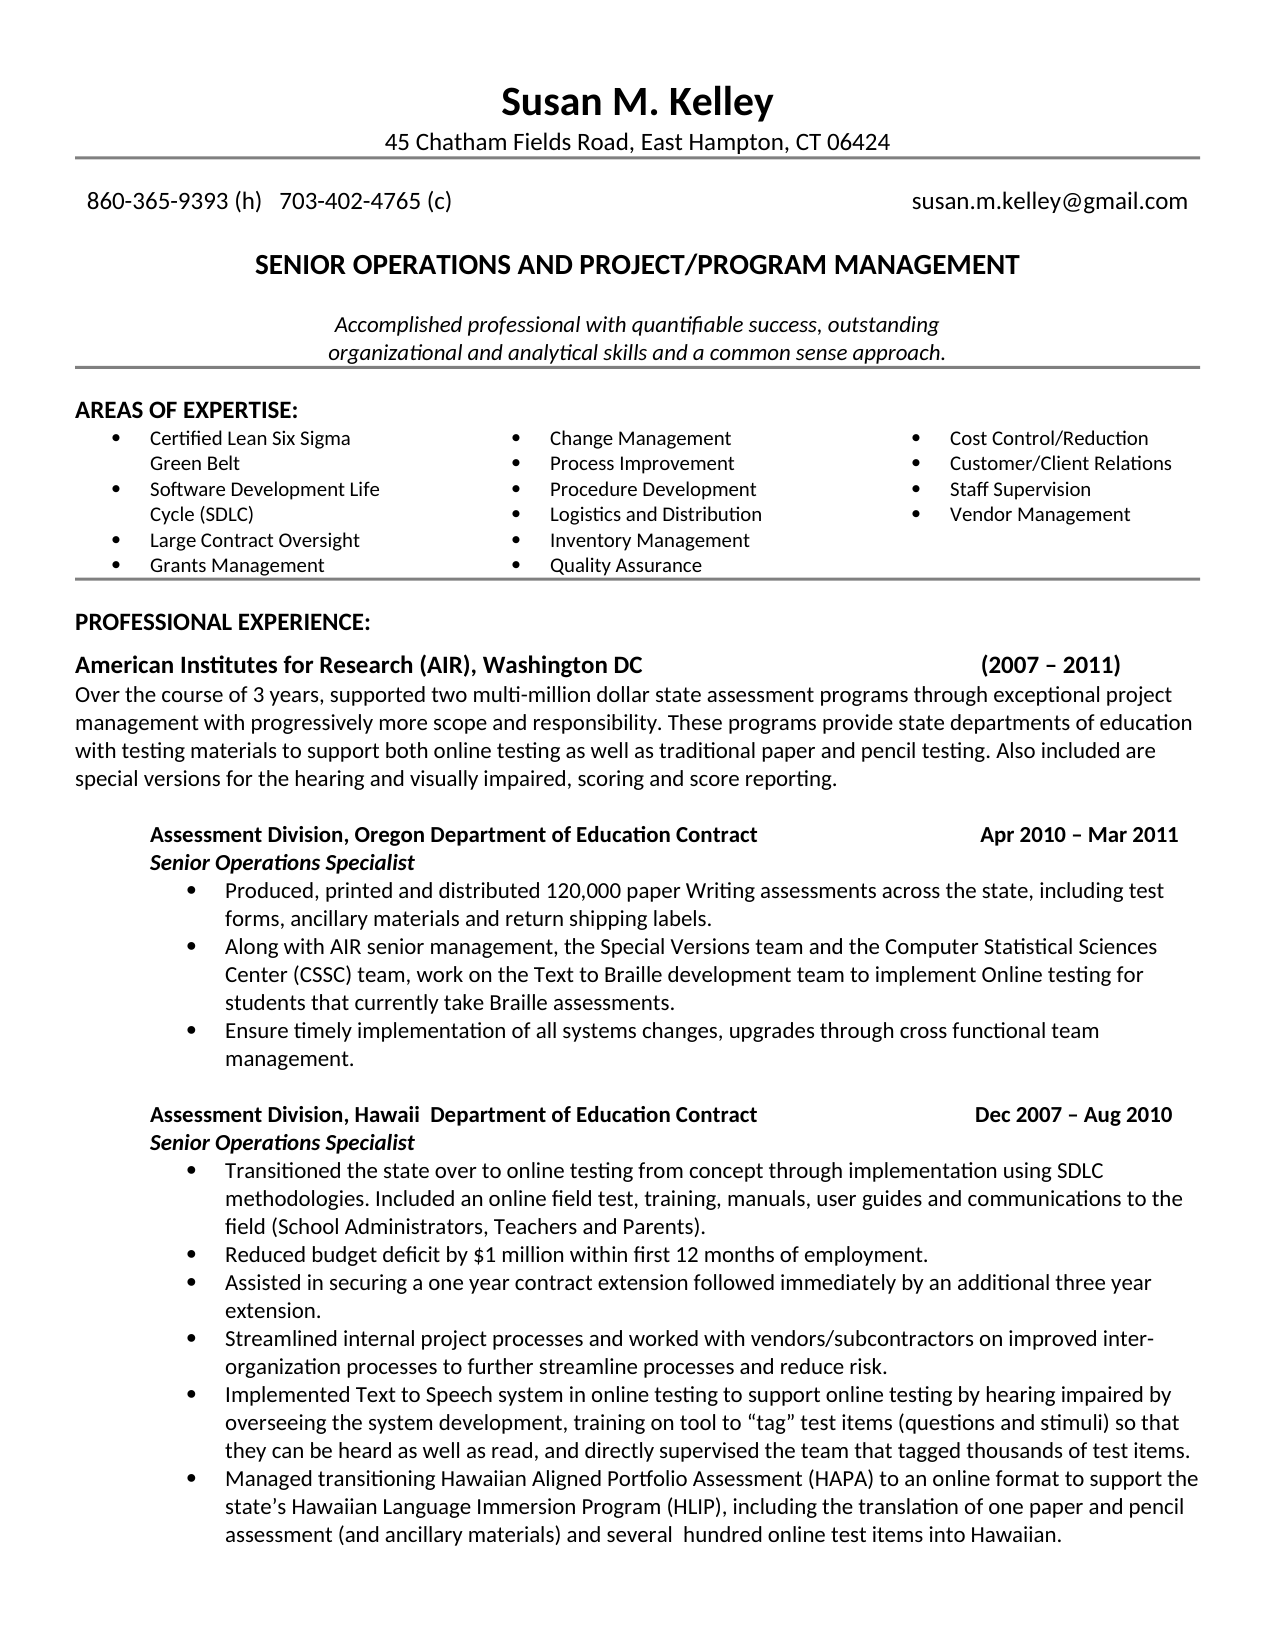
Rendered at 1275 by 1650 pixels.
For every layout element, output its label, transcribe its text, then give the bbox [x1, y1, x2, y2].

text Senior Operations Specialist [150, 848, 1200, 876]
list Transitioned the state over to online testing from concept through implementation using SDLC methodologies. Included an online field test, training, manuals, user guides and communications to the field (School Administrators, Teachers and Parents). [187, 1156, 1200, 1240]
list Reduced budget deficit by $1 million within first 12 months of employment. [187, 1240, 1200, 1268]
list Process Improvement [512, 451, 800, 476]
list Customer/Client Relations [912, 451, 1200, 476]
list Software Development Life Cycle (SDLC) [112, 476, 400, 527]
list Procedure Development [512, 476, 800, 501]
text American Institutes for Research (AIR), Washington DC (2007 – 2011) [75, 649, 1200, 680]
text 860-365-9393 (h) 703-402-4765 (c) susan.m.kelley@gmail.com [75, 185, 1200, 216]
text Assessment Division, Hawaii Department of Education Contract Dec 2007 – Aug 2010 [150, 1100, 1200, 1128]
list Ensure timely implementation of all systems changes, upgrades through cross functional team management. [187, 1016, 1200, 1072]
text 45 Chatham Fields Road, East Hampton, CT 06424 [75, 126, 1200, 156]
list Streamlined internal project processes and worked with vendors/subcontractors on improved inter-organization processes to further streamline processes and reduce risk. [187, 1324, 1200, 1380]
list Change Management [512, 425, 800, 451]
text Accomplished professional with quantifiable success, outstanding [75, 310, 1200, 338]
list Produced, printed and distributed 120,000 paper Writing assessments across the state, including test forms, ancillary materials and return shipping labels. [187, 876, 1200, 932]
list Staff Supervision [912, 476, 1200, 501]
list Cost Control/Reduction [912, 425, 1200, 451]
list Large Contract Oversight [112, 527, 400, 552]
list Implemented Text to Speech system in online testing to support online testing by hearing impaired by overseeing the system development, training on tool to “tag” test items (questions and stimuli) so that they can be heard as well as read, and directly supervised the team that tagged thousands of test items. [187, 1380, 1200, 1464]
list Grants Management [112, 552, 400, 577]
list Certified Lean Six Sigma Green Belt [112, 425, 400, 476]
list Inventory Management [512, 527, 800, 552]
list Along with AIR senior management, the Special Versions team and the Computer Statistical Sciences Center (CSSC) team, work on the Text to Braille development team to implement Online testing for students that currently take Braille assessments. [187, 932, 1200, 1016]
text Senior Operations Specialist [150, 1128, 1200, 1156]
text PROFESSIONAL EXPERIENCE: [75, 606, 1200, 637]
text Assessment Division, Oregon Department of Education Contract Apr 2010 – Mar 2011 [150, 820, 1200, 848]
list Logistics and Distribution [512, 501, 800, 527]
text AREAS OF EXPERTISE: [75, 394, 1200, 425]
list Assisted in securing a one year contract extension followed immediately by an additional three year extension. [187, 1268, 1200, 1324]
text SENIOR OPERATIONS AND PROJECT/PROGRAM MANAGEMENT [75, 246, 1200, 282]
text Susan M. Kelley [75, 75, 1200, 126]
list Quality Assurance [512, 552, 800, 577]
list Managed transitioning Hawaiian Aligned Portfolio Assessment (HAPA) to an online format to support the state’s Hawaiian Language Immersion Program (HLIP), including the translation of one paper and pencil assessment (and ancillary materials) and several hundred online test items into Hawaiian. [187, 1464, 1200, 1548]
text Over the course of 3 years, supported two multi-million dollar state assessment programs through exceptional project management with progressively more scope and responsibility. These programs provide state departments of education with testing materials to support both online testing as well as traditional paper and pencil testing. Also included are special versions for the hearing and visually impaired, scoring and score reporting. [75, 680, 1200, 792]
text organizational and analytical skills and a common sense approach. [75, 338, 1200, 365]
list Vendor Management [912, 501, 1200, 527]
